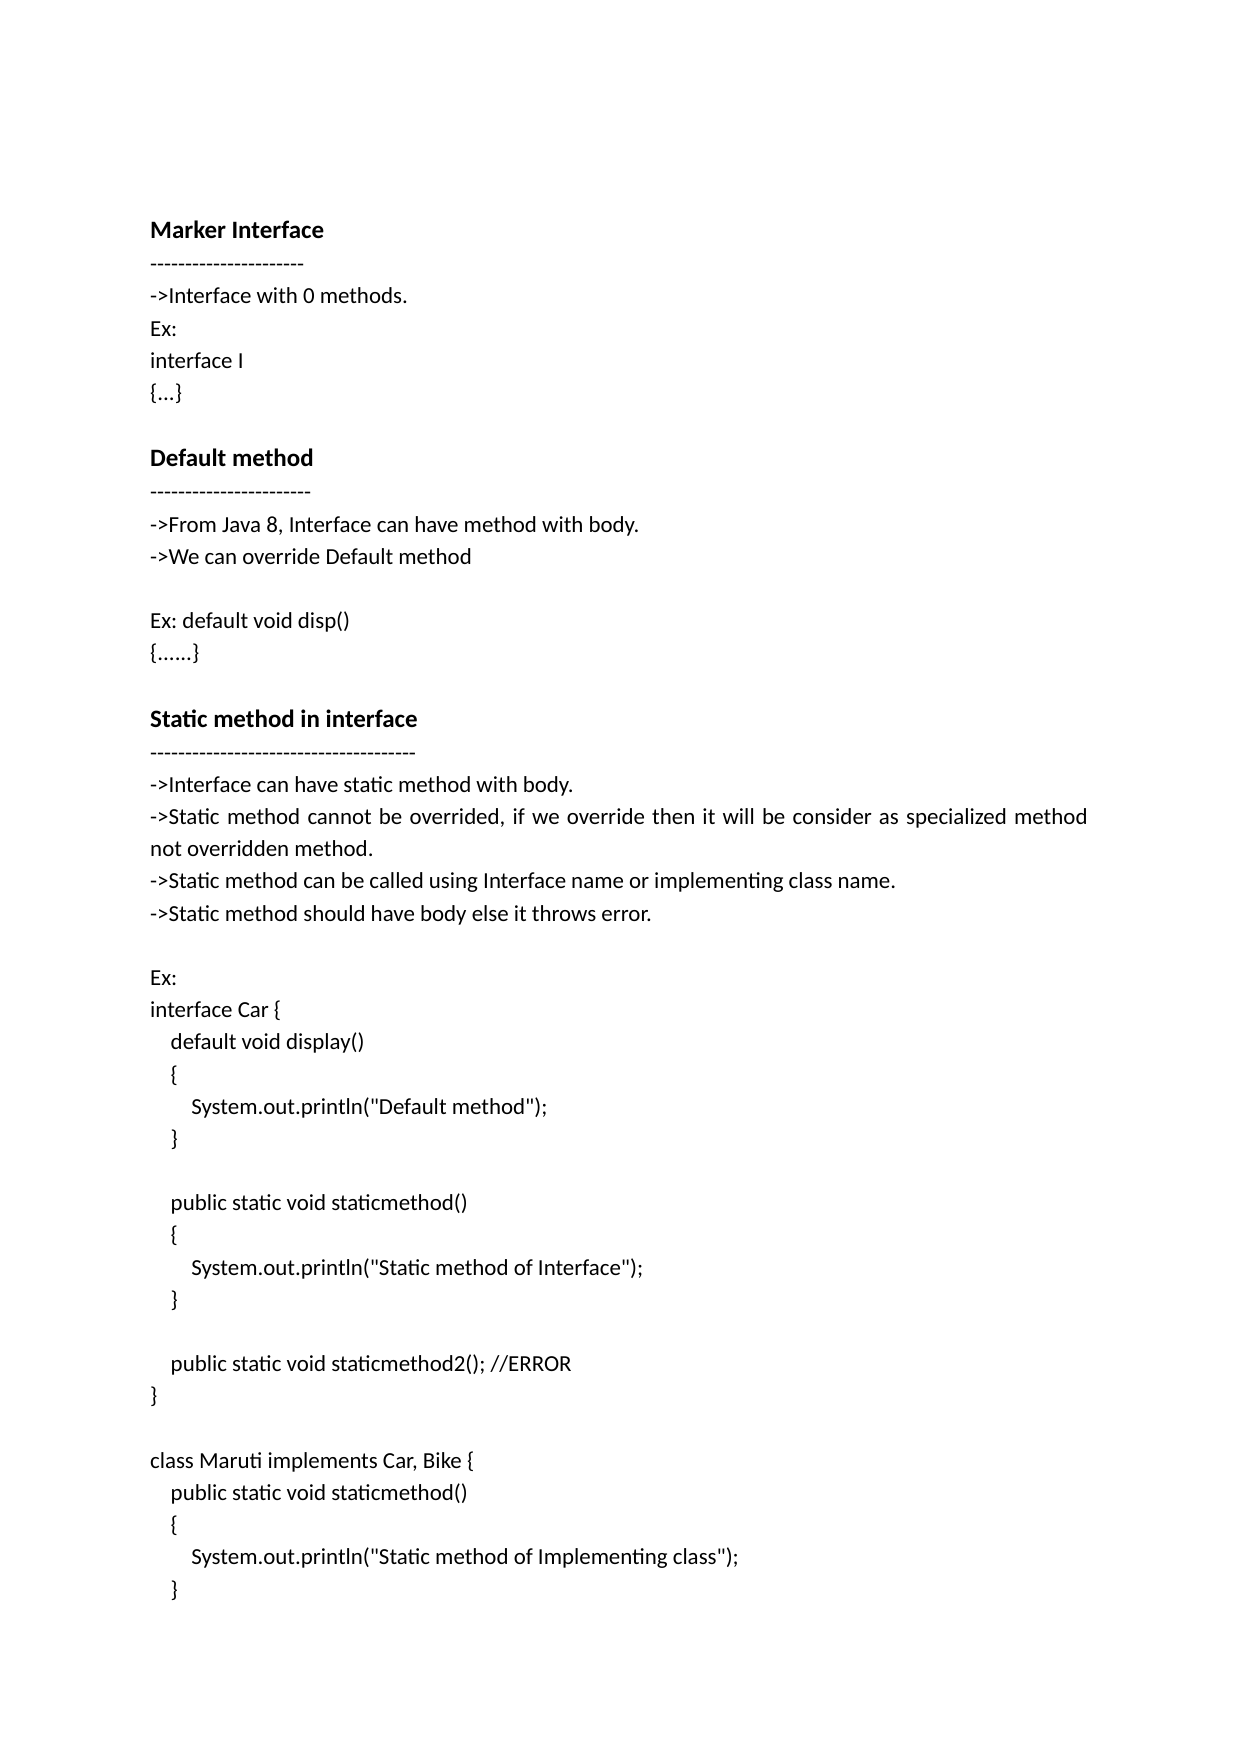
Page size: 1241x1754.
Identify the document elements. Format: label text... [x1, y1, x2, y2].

text -------------------------------------- [150, 738, 1090, 766]
text } [150, 1575, 1090, 1603]
text public static void staticmethod2(); //ERROR [150, 1349, 1090, 1377]
text ->From Java 8, Interface can have method with body. [150, 510, 1090, 538]
text ----------------------- [150, 477, 1090, 506]
text Ex: default void disp() [150, 606, 1090, 634]
text Default method [150, 442, 1090, 473]
text class Maruti implements Car, Bike { [150, 1446, 1090, 1474]
text { [150, 1221, 1090, 1249]
text Ex: [150, 314, 1090, 342]
text ->Interface with 0 methods. [150, 282, 1090, 309]
text ---------------------- [150, 249, 1090, 277]
text Static method in interface [150, 703, 1090, 733]
text Ex: [150, 963, 1090, 991]
text interface Car { [150, 995, 1090, 1023]
text ->We can override Default method [150, 542, 1090, 570]
text default void display() [150, 1027, 1090, 1056]
text ->Static method can be called using Interface name or implementing class name. [150, 867, 1090, 894]
text Marker Interface [150, 214, 1090, 245]
text { [150, 1060, 1090, 1088]
text System.out.println("Default method"); [150, 1092, 1090, 1120]
text } [150, 1124, 1090, 1152]
text } [150, 1382, 1090, 1409]
text } [150, 1285, 1090, 1313]
text {...} [150, 378, 1090, 406]
text System.out.println("Static method of Interface"); [150, 1253, 1090, 1281]
text ->Interface can have static method with body. [150, 770, 1090, 798]
text {......} [150, 638, 1090, 666]
text interface I [150, 346, 1090, 374]
text ->Static method cannot be overrided, if we override then it will be consider as specialized method not overridden method. [150, 802, 1090, 862]
text ->Static method should have body else it throws error. [150, 899, 1090, 927]
text System.out.println("Static method of Implementing class"); [150, 1542, 1090, 1571]
text public static void staticmethod() [150, 1188, 1090, 1216]
text { [150, 1510, 1090, 1538]
text public static void staticmethod() [150, 1478, 1090, 1506]
